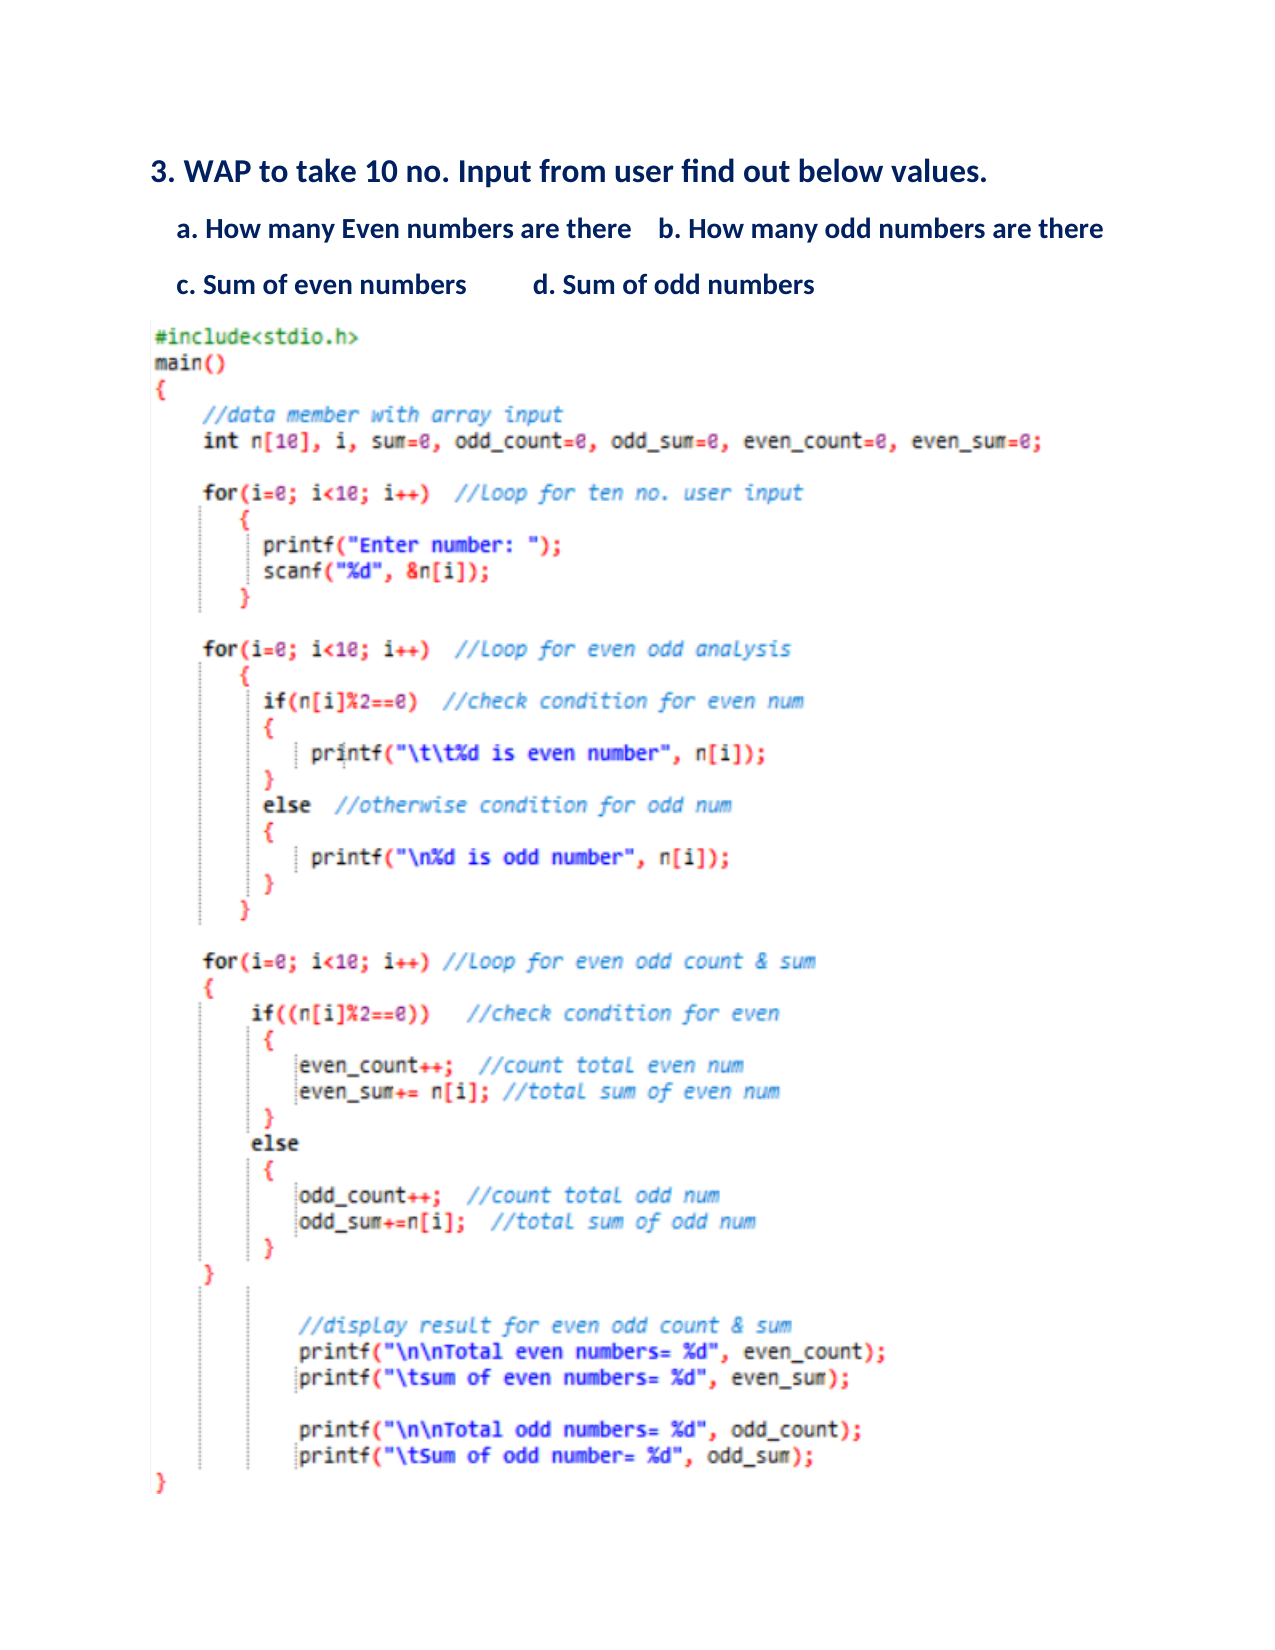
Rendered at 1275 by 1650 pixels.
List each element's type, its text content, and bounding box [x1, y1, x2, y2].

text a. How many Even numbers are there b. How many odd numbers are there [150, 211, 1125, 246]
text 3. WAP to take 10 no. Input from user find out below values. [150, 150, 1125, 191]
picture [150, 320, 1053, 1494]
text c. Sum of even numbers d. Sum of odd numbers [150, 266, 1125, 301]
